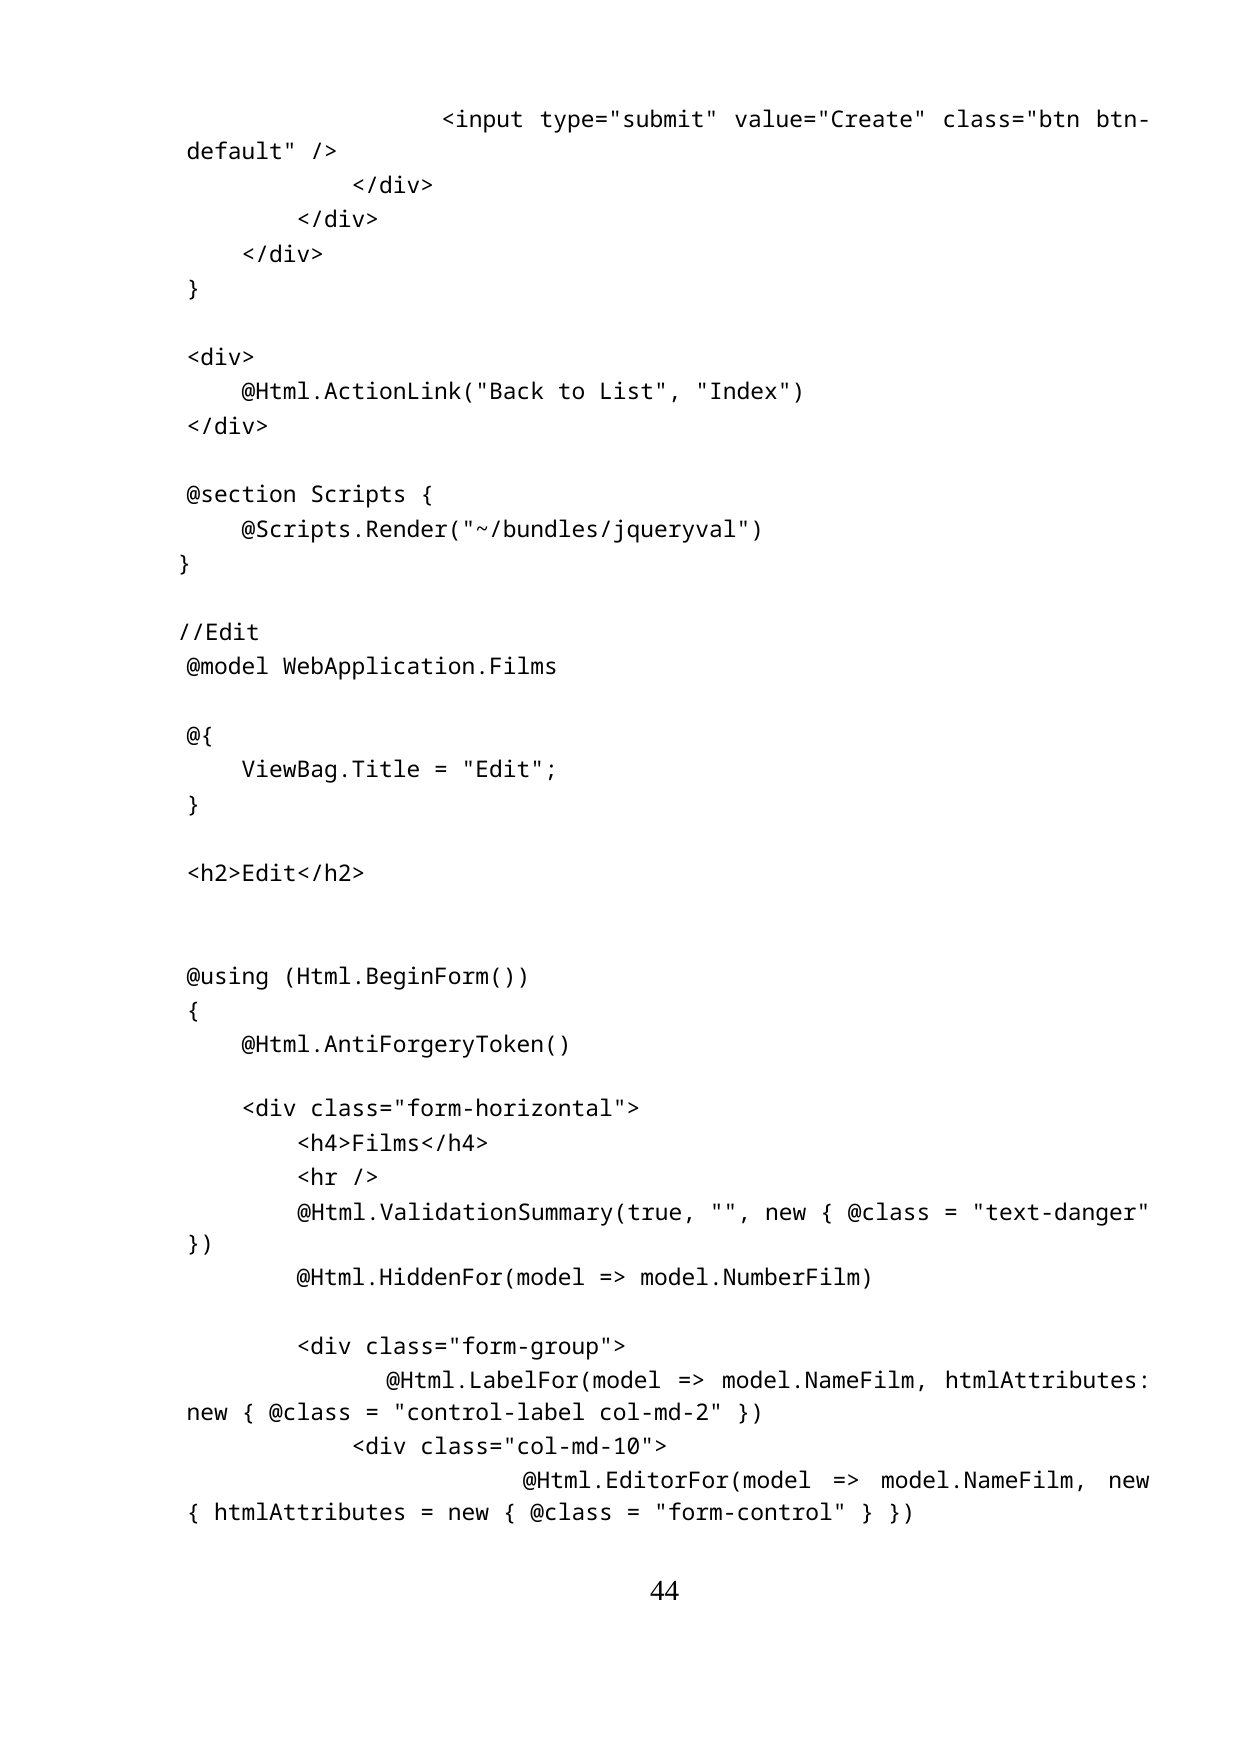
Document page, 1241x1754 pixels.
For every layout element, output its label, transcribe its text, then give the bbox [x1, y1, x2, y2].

text </div> [186, 410, 1152, 441]
text </div> [186, 169, 1152, 200]
text <div class="form-horizontal"> [186, 1092, 1152, 1123]
text <div> [186, 341, 1152, 372]
text } [186, 272, 1152, 303]
text @Html.AntiForgeryToken() [186, 1028, 1152, 1060]
text <div class="col-md-10"> [186, 1430, 1152, 1461]
text @Html.HiddenFor(model => model.NumberFilm) [186, 1261, 1152, 1292]
text </div> [186, 238, 1152, 269]
text @Scripts.Render("~/bundles/jqueryval") [186, 513, 1152, 544]
text <hr /> [186, 1161, 1152, 1192]
text @using (Html.BeginForm()) [186, 960, 1152, 991]
text @section Scripts { [186, 478, 1152, 510]
text <div class="form-group"> [186, 1330, 1152, 1361]
text </div> [186, 203, 1152, 235]
text @Html.EditorFor(model => model.NameFilm, new { htmlAttributes = new { @class = "form-control" } }) [186, 1464, 1152, 1527]
text <h4>Films</h4> [186, 1127, 1152, 1158]
text } [186, 788, 1152, 819]
text @Html.ValidationSummary(true, "", new { @class = "text-danger" }) [186, 1195, 1152, 1258]
text @model WebApplication.Films [186, 650, 1152, 682]
text { [186, 994, 1152, 1025]
text } [177, 547, 1152, 578]
text @Html.LabelFor(model => model.NameFilm, htmlAttributes: new { @class = "control-label col-md-2" }) [186, 1364, 1152, 1427]
text @Html.ActionLink("Back to List", "Index") [186, 375, 1152, 407]
text ViewBag.Title = "Edit"; [186, 753, 1152, 785]
text //Edit [177, 616, 1152, 647]
text @{ [186, 719, 1152, 750]
text <input type="submit" value="Create" class="btn btn-default" /> [186, 103, 1152, 166]
text <h2>Edit</h2> [186, 857, 1152, 888]
